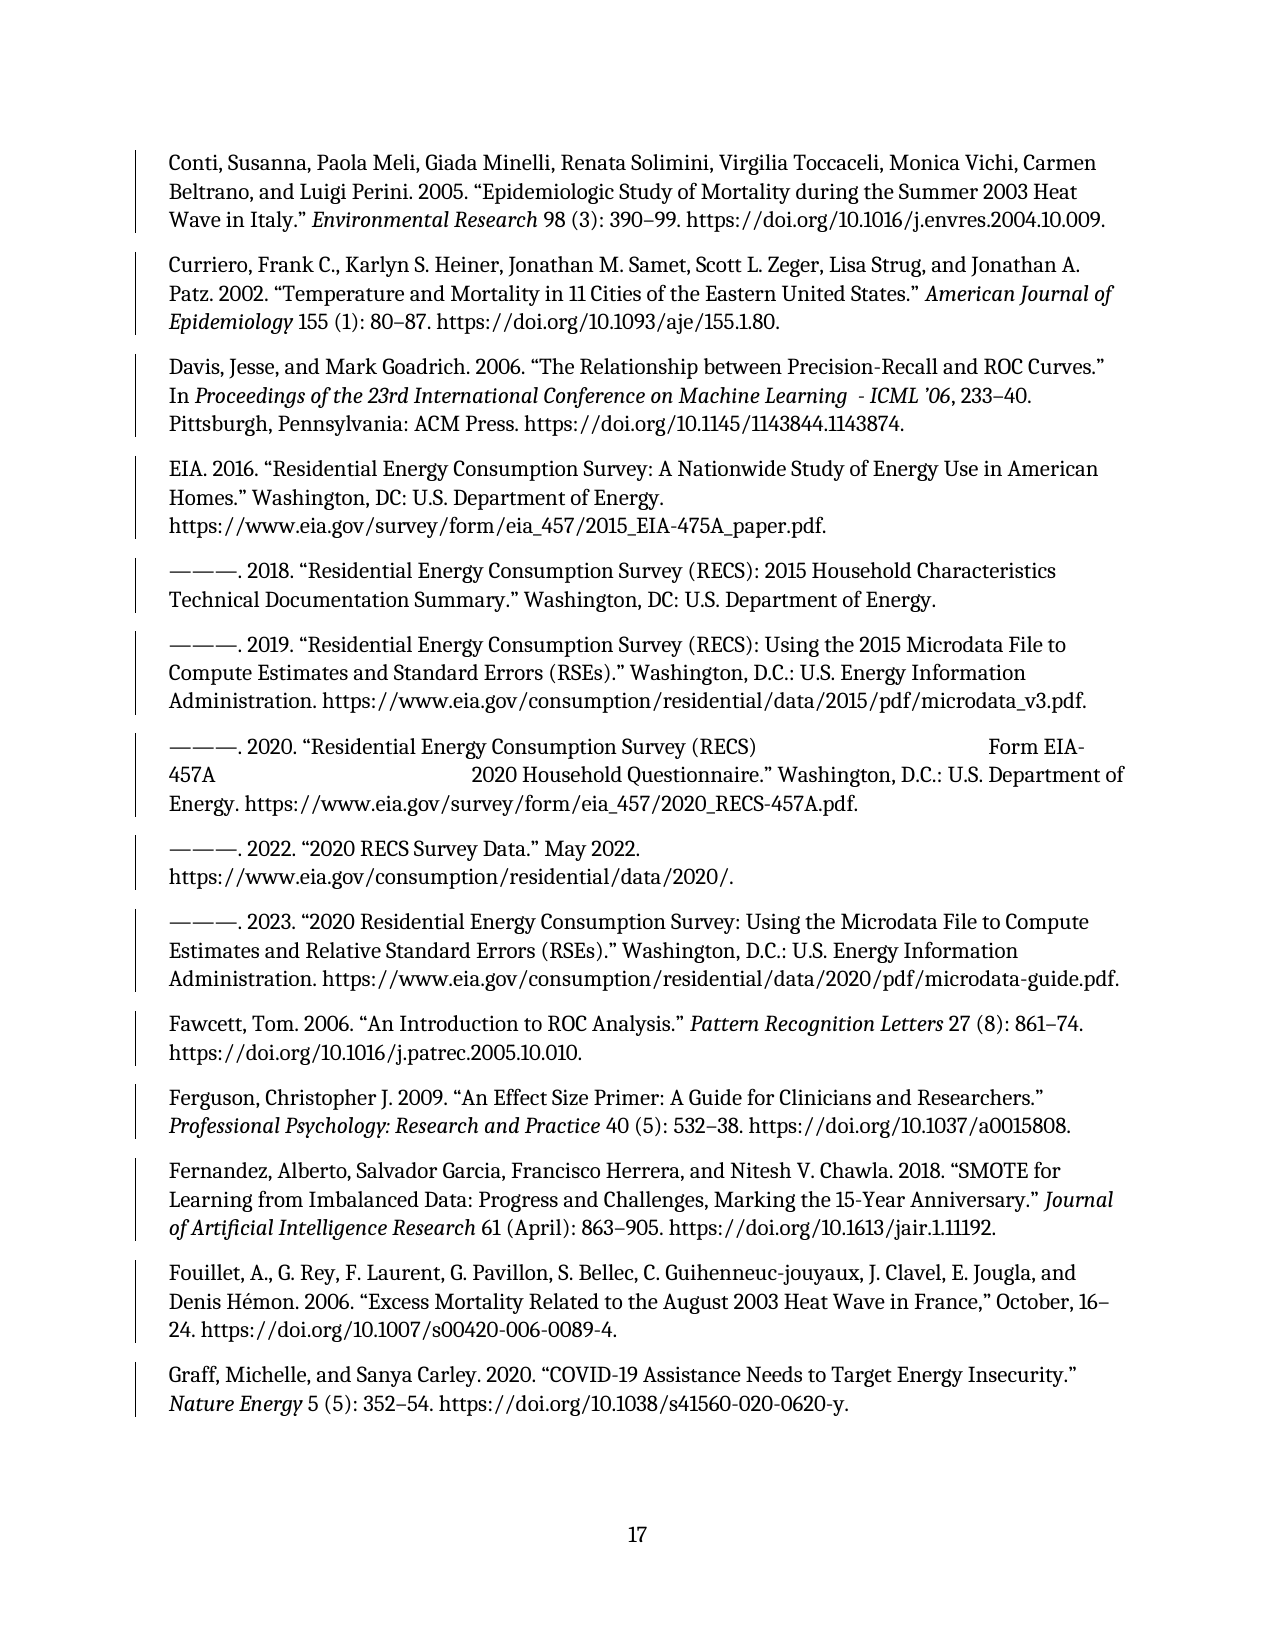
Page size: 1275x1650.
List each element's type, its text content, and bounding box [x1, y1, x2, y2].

list ———. 2023. “2020 Residential Energy Consumption Survey: Using the Microdata File to Compute Estimates and Relative Standard Errors (RSEs).” Washington, D.C.: U.S. Energy Information Administration. https://www.eia.gov/consumption/residential/data/2020/pdf/microdata-guide.pdf. [169, 909, 1125, 992]
list ———. 2022. “2020 RECS Survey Data.” May 2022. https://www.eia.gov/consumption/residential/data/2020/. [169, 835, 1125, 890]
list Curriero, Frank C., Karlyn S. Heiner, Jonathan M. Samet, Scott L. Zeger, Lisa Strug, and Jonathan A. Patz. 2002. “Temperature and Mortality in 11 Cities of the Eastern United States.” American Journal of Epidemiology 155 (1): 80–87. https://doi.org/10.1093/aje/155.1.80. [169, 252, 1125, 335]
list Fernandez, Alberto, Salvador Garcia, Francisco Herrera, and Nitesh V. Chawla. 2018. “SMOTE for Learning from Imbalanced Data: Progress and Challenges, Marking the 15-Year Anniversary.” Journal of Artificial Intelligence Research 61 (April): 863–905. https://doi.org/10.1613/jair.1.11192. [169, 1158, 1125, 1241]
list Fouillet, A., G. Rey, F. Laurent, G. Pavillon, S. Bellec, C. Guihenneuc-jouyaux, J. Clavel, E. Jougla, and Denis Hémon. 2006. “Excess Mortality Related to the August 2003 Heat Wave in France,” October, 16–24. https://doi.org/10.1007/s00420-006-0089-4. [169, 1260, 1125, 1343]
list Ferguson, Christopher J. 2009. “An Effect Size Primer: A Guide for Clinicians and Researchers.” Professional Psychology: Research and Practice 40 (5): 532–38. https://doi.org/10.1037/a0015808. [169, 1084, 1125, 1139]
list EIA. 2016. “Residential Energy Consumption Survey: A Nationwide Study of Energy Use in American Homes.” Washington, DC: U.S. Department of Energy. https://www.eia.gov/survey/form/eia_457/2015_EIA-475A_paper.pdf. [169, 456, 1125, 539]
list ———. 2018. “Residential Energy Consumption Survey (RECS): 2015 Household Characteristics Technical Documentation Summary.” Washington, DC: U.S. Department of Energy. [169, 558, 1125, 613]
list Conti, Susanna, Paola Meli, Giada Minelli, Renata Solimini, Virgilia Toccaceli, Monica Vichi, Carmen Beltrano, and Luigi Perini. 2005. “Epidemiologic Study of Mortality during the Summer 2003 Heat Wave in Italy.” Environmental Research 98 (3): 390–99. https://doi.org/10.1016/j.envres.2004.10.009. [169, 150, 1125, 233]
list ———. 2020. “Residential Energy Consumption Survey (RECS) Form EIA-457A 2020 Household Questionnaire.” Washington, D.C.: U.S. Department of Energy. https://www.eia.gov/survey/form/eia_457/2020_RECS-457A.pdf. [169, 733, 1125, 817]
list ———. 2019. “Residential Energy Consumption Survey (RECS): Using the 2015 Microdata File to Compute Estimates and Standard Errors (RSEs).” Washington, D.C.: U.S. Energy Information Administration. https://www.eia.gov/consumption/residential/data/2015/pdf/microdata_v3.pdf. [169, 631, 1125, 715]
list Davis, Jesse, and Mark Goadrich. 2006. “The Relationship between Precision-Recall and ROC Curves.” In Proceedings of the 23rd International Conference on Machine Learning - ICML ’06, 233–40. Pittsburgh, Pennsylvania: ACM Press. https://doi.org/10.1145/1143844.1143874. [169, 354, 1125, 437]
list Graff, Michelle, and Sanya Carley. 2020. “COVID-19 Assistance Needs to Target Energy Insecurity.” Nature Energy 5 (5): 352–54. https://doi.org/10.1038/s41560-020-0620-y. [169, 1362, 1125, 1417]
list Fawcett, Tom. 2006. “An Introduction to ROC Analysis.” Pattern Recognition Letters 27 (8): 861–74. https://doi.org/10.1016/j.patrec.2005.10.010. [169, 1011, 1125, 1066]
